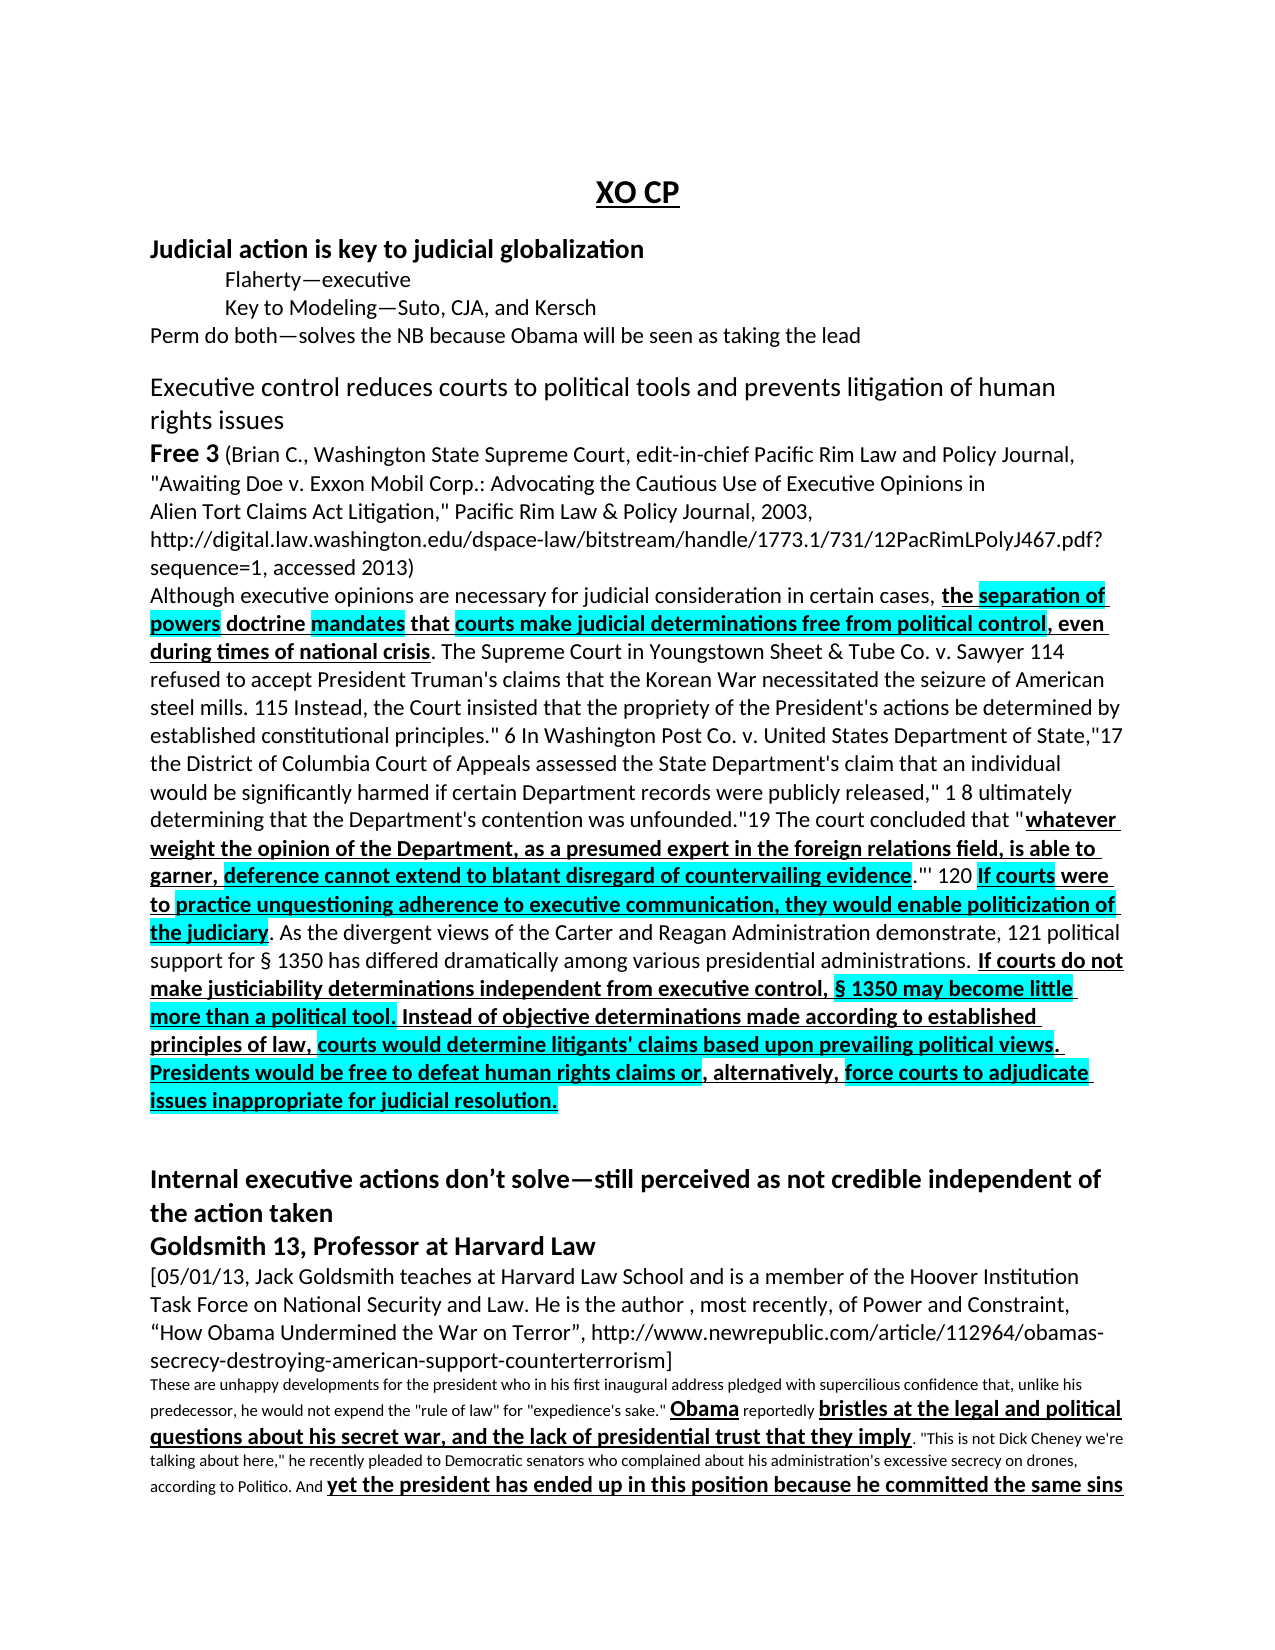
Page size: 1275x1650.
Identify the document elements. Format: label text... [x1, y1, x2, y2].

subtitle XO CP [150, 171, 1125, 212]
text Goldsmith 13, Professor at Harvard Law [150, 1229, 1125, 1262]
text Flaherty—executive [150, 265, 1125, 293]
text Key to Modeling—Suto, CJA, and Kersch [150, 293, 1125, 321]
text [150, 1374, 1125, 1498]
text [05/01/13, Jack Goldsmith teaches at Harvard Law School and is a member of the Hoover Institution Task Force on National Security and Law. He is the author , most recently, of Power and Constraint, “How Obama Undermined the War on Terror”, http://www.newrepublic.com/article/112964/obamas-secrecy-destroying-american-support-counterterrorism] [150, 1262, 1125, 1374]
text Although executive opinions are necessary for judicial consideration in certain cases, the separation of powers doctrine mandates that courts make judicial determinations free from political control, even during times of national crisis. The Supreme Court in Youngstown Sheet & Tube Co. v. Sawyer 114 refused to accept President Truman's claims that the Korean War necessitated the seizure of American steel mills. 115 Instead, the Court insisted that the propriety of the President's actions be determined by established constitutional principles." 6 In Washington Post Co. v. United States Department of State,"17 the District of Columbia Court of Appeals assessed the State Department's claim that an individual would be significantly harmed if certain Department records were publicly released," 1 8 ultimately determining that the Department's contention was unfounded."19 The court concluded that "whatever weight the opinion of the Department, as a presumed expert in the foreign relations field, is able to garner, deference cannot extend to blatant disregard of countervailing evidence."' 120 If courts were to practice unquestioning adherence to executive communication, they would enable politicization of the judiciary. As the divergent views of the Carter and Reagan Administration demonstrate, 121 political support for § 1350 has differed dramatically among various presidential administrations. If courts do not make justiciability determinations independent from executive control, § 1350 may become little more than a political tool. Instead of objective determinations made according to established principles of law, courts would determine litigants' claims based upon prevailing political views. Presidents would be free to defeat human rights claims or, alternatively, force courts to adjudicate issues inappropriate for judicial resolution. [150, 581, 1125, 1114]
text Free 3 (Brian C., Washington State Supreme Court, edit-in-chief Pacific Rim Law and Policy Journal, "Awaiting Doe v. Exxon Mobil Corp.: Advocating the Cautious Use of Executive Opinions in [150, 436, 1125, 497]
subtitle Executive control reduces courts to political tools and prevents litigation of human rights issues [150, 370, 1125, 436]
text Perm do both—solves the NB because Obama will be seen as taking the lead [150, 321, 1125, 349]
text Alien Tort Claims Act Litigation," Pacific Rim Law & Policy Journal, 2003, http://digital.law.washington.edu/dspace-law/bitstream/handle/1773.1/731/12PacRimLPolyJ467.pdf?sequence=1, accessed 2013) [150, 497, 1125, 581]
subtitle Internal executive actions don’t solve—still perceived as not credible independent of the action taken [150, 1163, 1125, 1229]
subtitle Judicial action is key to judicial globalization [150, 232, 1125, 265]
